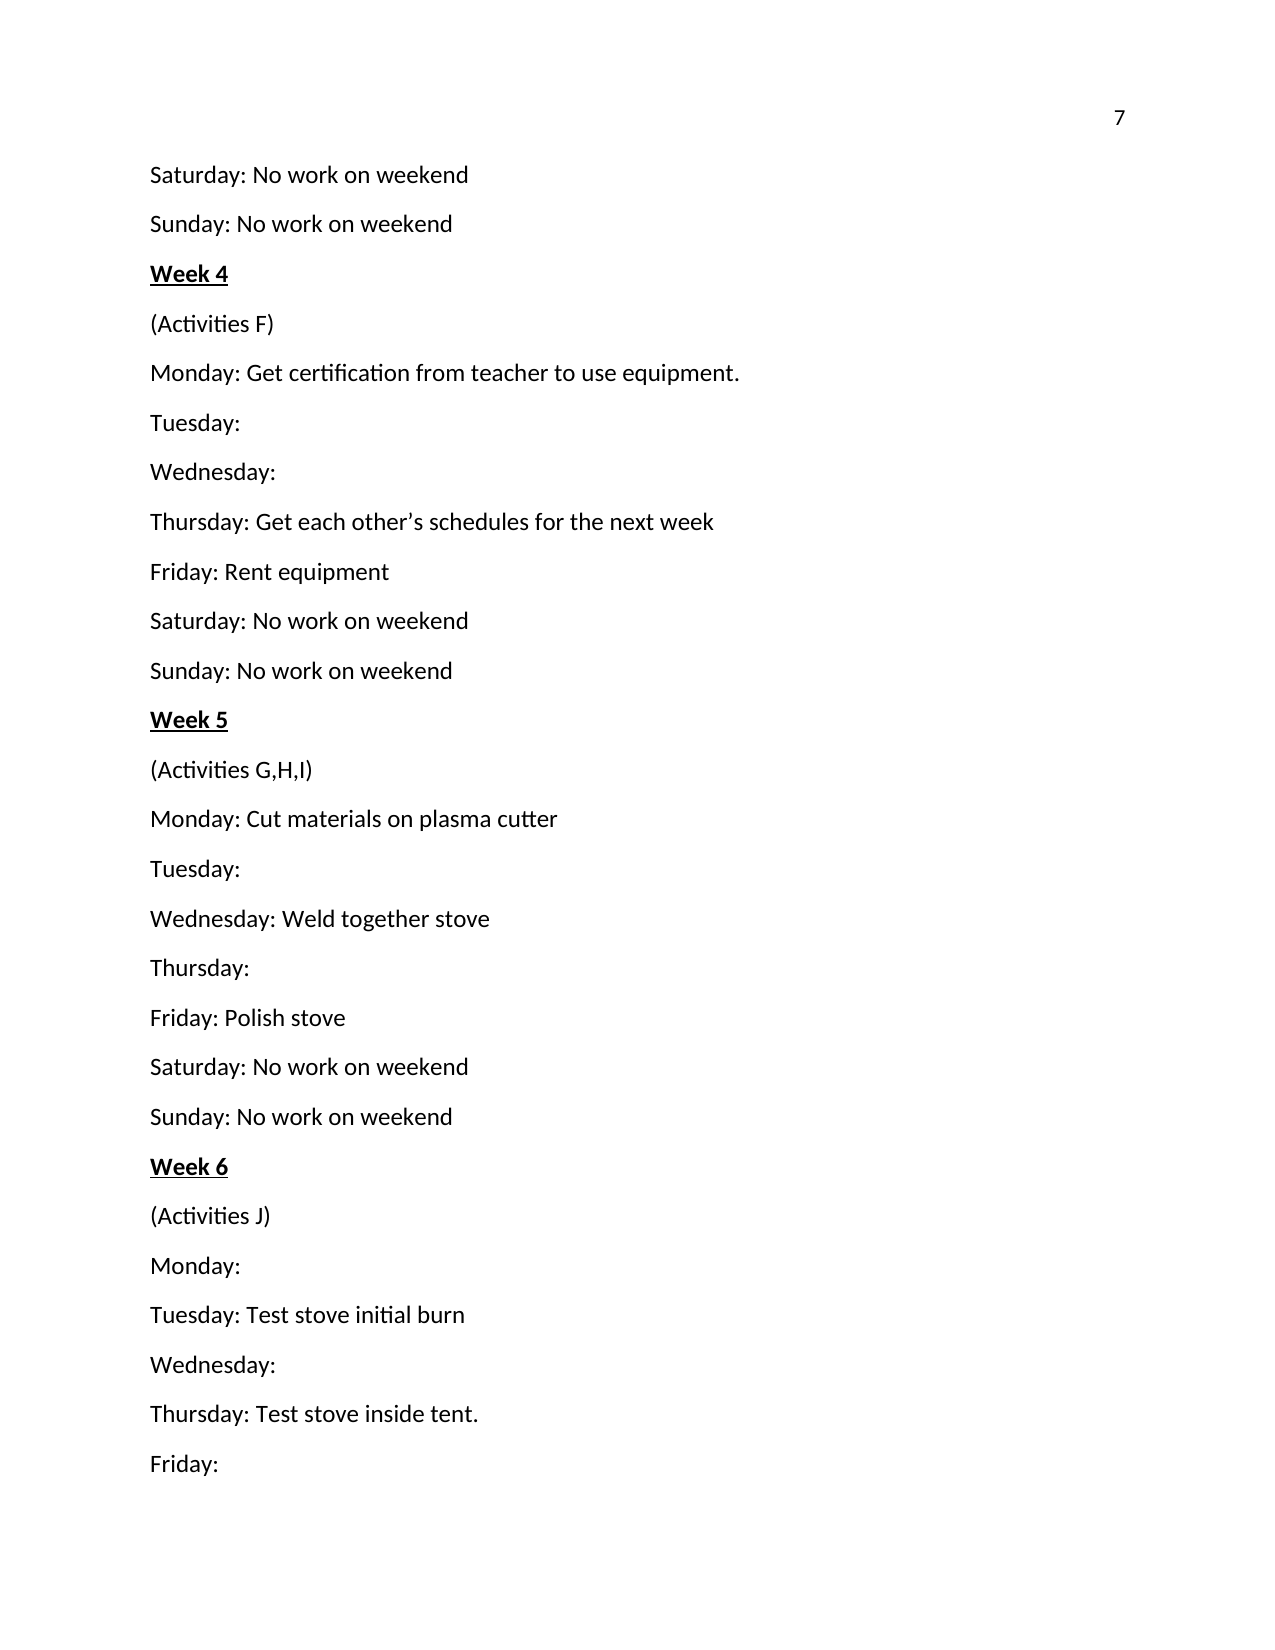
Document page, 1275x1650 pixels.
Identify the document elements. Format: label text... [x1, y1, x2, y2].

text (Activities J) [150, 1200, 1125, 1231]
text Saturday: No work on weekend [150, 605, 1125, 636]
text Friday: [150, 1448, 1125, 1479]
text Monday: Cut materials on plasma cutter [150, 804, 1125, 834]
text Sunday: No work on weekend [150, 1101, 1125, 1132]
text Tuesday: [150, 407, 1125, 437]
text Monday: Get certification from teacher to use equipment. [150, 357, 1125, 388]
text Week 5 [150, 704, 1125, 735]
text Saturday: No work on weekend [150, 1052, 1125, 1082]
text (Activities G,H,I) [150, 754, 1125, 784]
text Friday: Rent equipment [150, 556, 1125, 586]
text Thursday: Get each other’s schedules for the next week [150, 506, 1125, 537]
text Week 6 [150, 1151, 1125, 1181]
text Wednesday: [150, 1349, 1125, 1379]
text Thursday: Test stove inside tent. [150, 1399, 1125, 1429]
text Saturday: No work on weekend [150, 159, 1125, 189]
text Sunday: No work on weekend [150, 655, 1125, 685]
text Week 4 [150, 258, 1125, 289]
text Friday: Polish stove [150, 1002, 1125, 1032]
text Sunday: No work on weekend [150, 209, 1125, 239]
text Wednesday: Weld together stove [150, 903, 1125, 933]
text Monday: [150, 1250, 1125, 1280]
text Thursday: [150, 952, 1125, 983]
text Tuesday: Test stove initial burn [150, 1299, 1125, 1330]
text (Activities F) [150, 308, 1125, 338]
text Tuesday: [150, 853, 1125, 884]
text Wednesday: [150, 457, 1125, 487]
